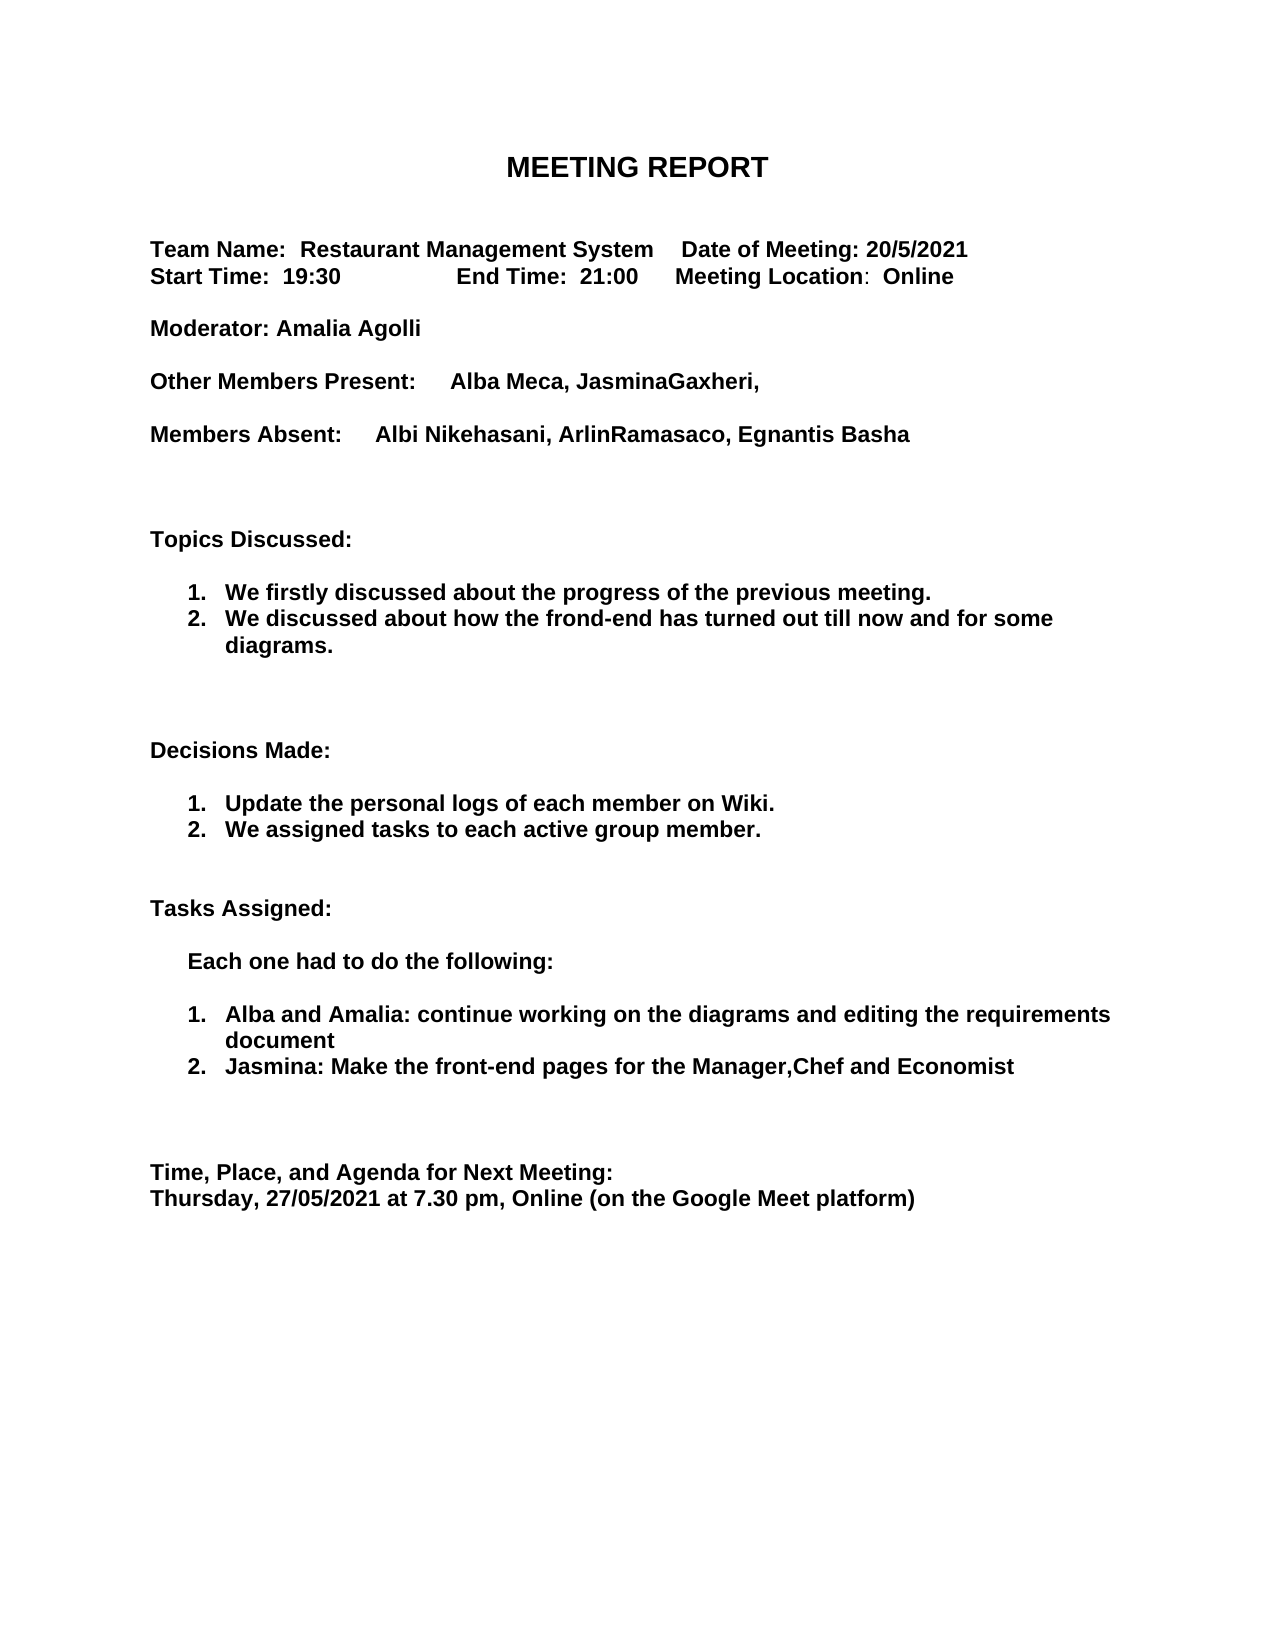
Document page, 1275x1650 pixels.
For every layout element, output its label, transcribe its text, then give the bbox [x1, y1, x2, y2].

text Decisions Made: [150, 737, 1125, 763]
list Alba and Amalia: continue working on the diagrams and editing the requirements document [187, 1001, 1125, 1053]
text MEETING REPORT [150, 150, 1125, 183]
text Each one had to do the following: [150, 948, 1125, 974]
list Update the personal logs of each member on Wiki. [187, 790, 1125, 816]
text Members Absent: Albi Nikehasani, ArlinRamasaco, Egnantis Basha [150, 421, 1125, 447]
text Time, Place, and Agenda for Next Meeting: [150, 1159, 1125, 1185]
list Jasmina: Make the front-end pages for the Manager,Chef and Economist [187, 1053, 1125, 1079]
text Other Members Present: Alba Meca, JasminaGaxheri, [150, 368, 1125, 394]
list We discussed about how the frond-end has turned out till now and for some diagrams. [187, 605, 1125, 658]
text Team Name: Restaurant Management System Date of Meeting: 20/5/2021 [150, 236, 1125, 263]
text Tasks Assigned: [150, 895, 1125, 921]
text Moderator: Amalia Agolli [150, 315, 1125, 342]
text Start Time: 19:30 End Time: 21:00 Meeting Location: Online [150, 263, 1125, 289]
text Topics Discussed: [150, 526, 1125, 552]
list We assigned tasks to each active group member. [187, 816, 1125, 842]
text Thursday, 27/05/2021 at 7.30 pm, Online (on the Google Meet platform) [150, 1185, 1125, 1211]
list We firstly discussed about the progress of the previous meeting. [187, 579, 1125, 605]
